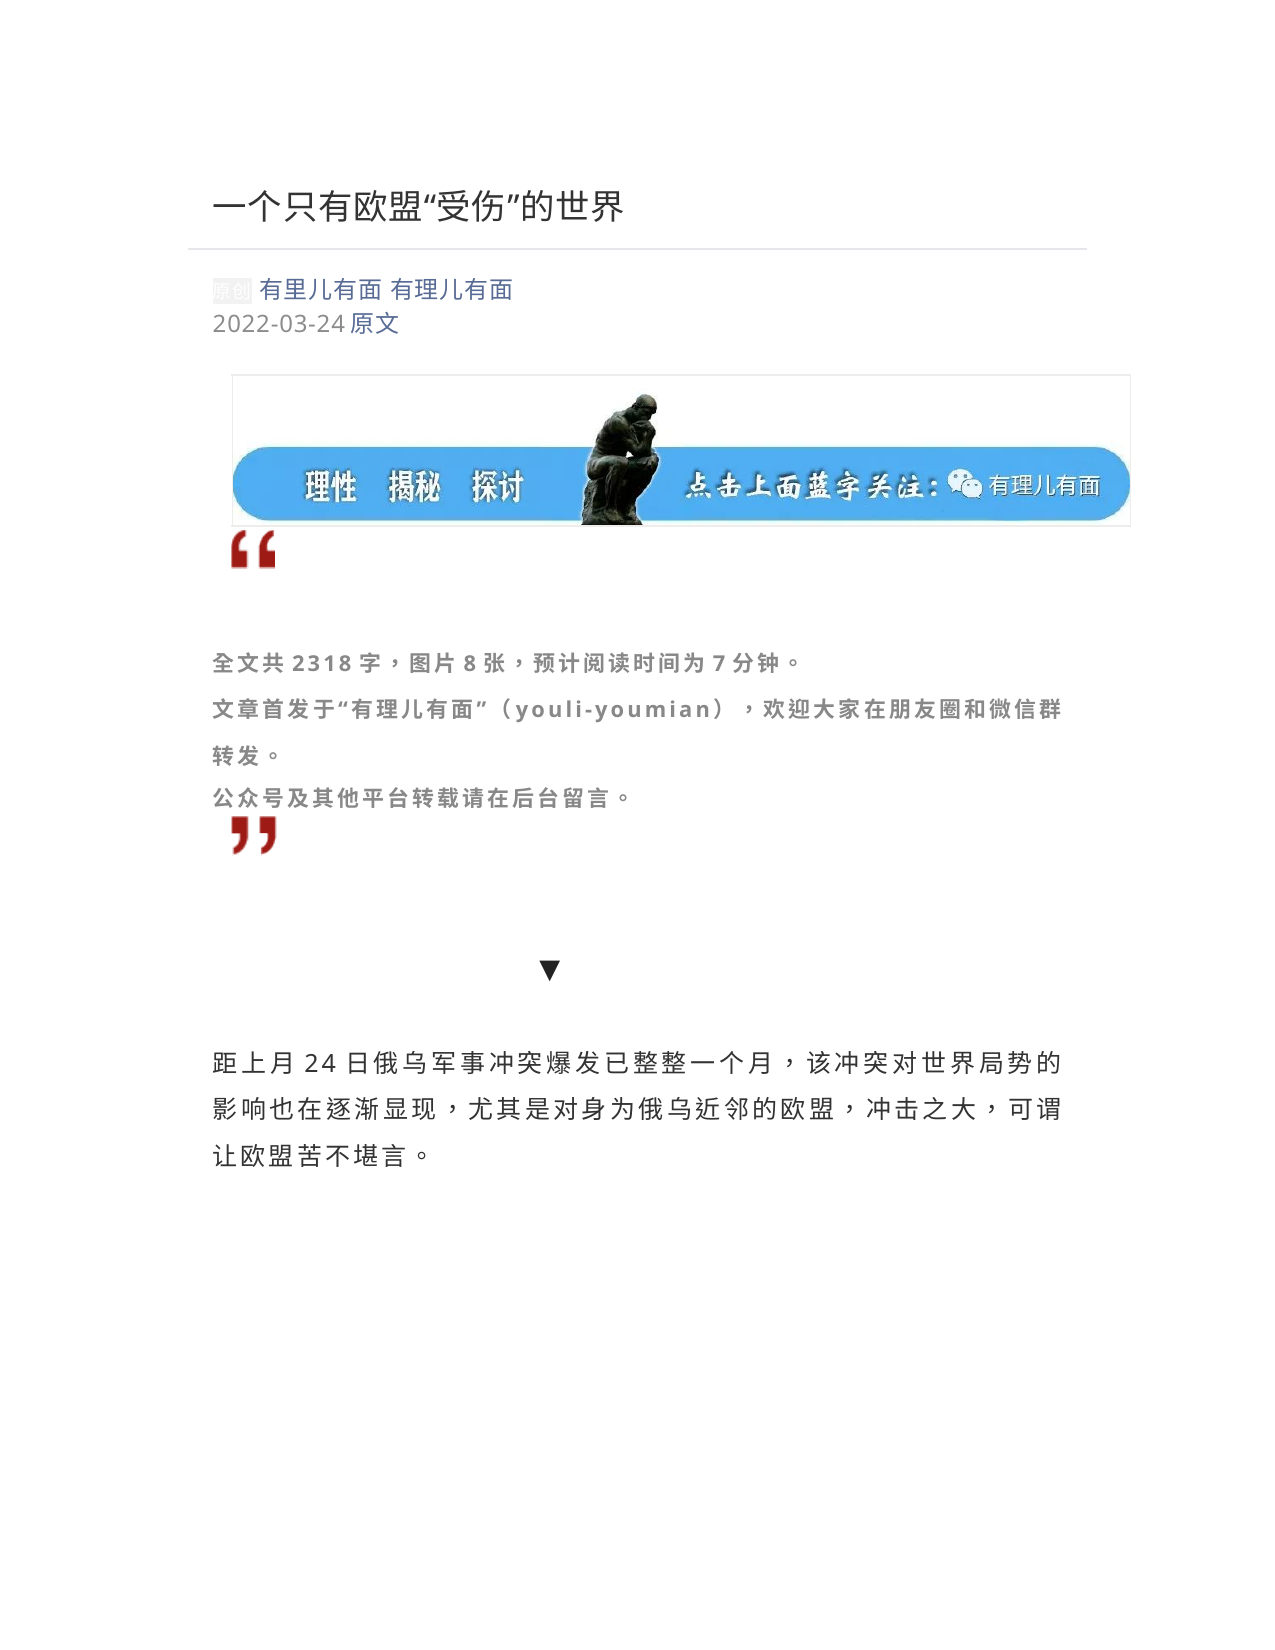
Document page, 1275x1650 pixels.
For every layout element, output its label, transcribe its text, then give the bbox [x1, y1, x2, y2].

text ▼ [212, 940, 1062, 987]
text 距上月24日俄乌军事冲突爆发已整整一个月，该冲突对世界局势的影响也在逐渐显现，尤其是对身为俄乌近邻的欧盟，冲击之大，可谓让欧盟苦不堪言。 [212, 1033, 1062, 1173]
title 一个只有欧盟“受伤”的世界 [187, 150, 1087, 250]
picture [233, 376, 1130, 525]
list 原创 有里儿有面 有理儿有面 [212, 272, 1062, 306]
text 文章首发于“有理儿有面”（youli-youmian），欢迎大家在朋友圈和微信群转发。 [212, 677, 1062, 770]
text 全文共2318字，图片8张，预计阅读时间为7分钟。 [212, 635, 1062, 677]
picture [231, 530, 275, 569]
text 公众号及其他平台转载请在后台留言。 [212, 770, 1062, 813]
text 2022-03-24原文 发表于 [212, 306, 1062, 340]
picture [231, 816, 277, 856]
